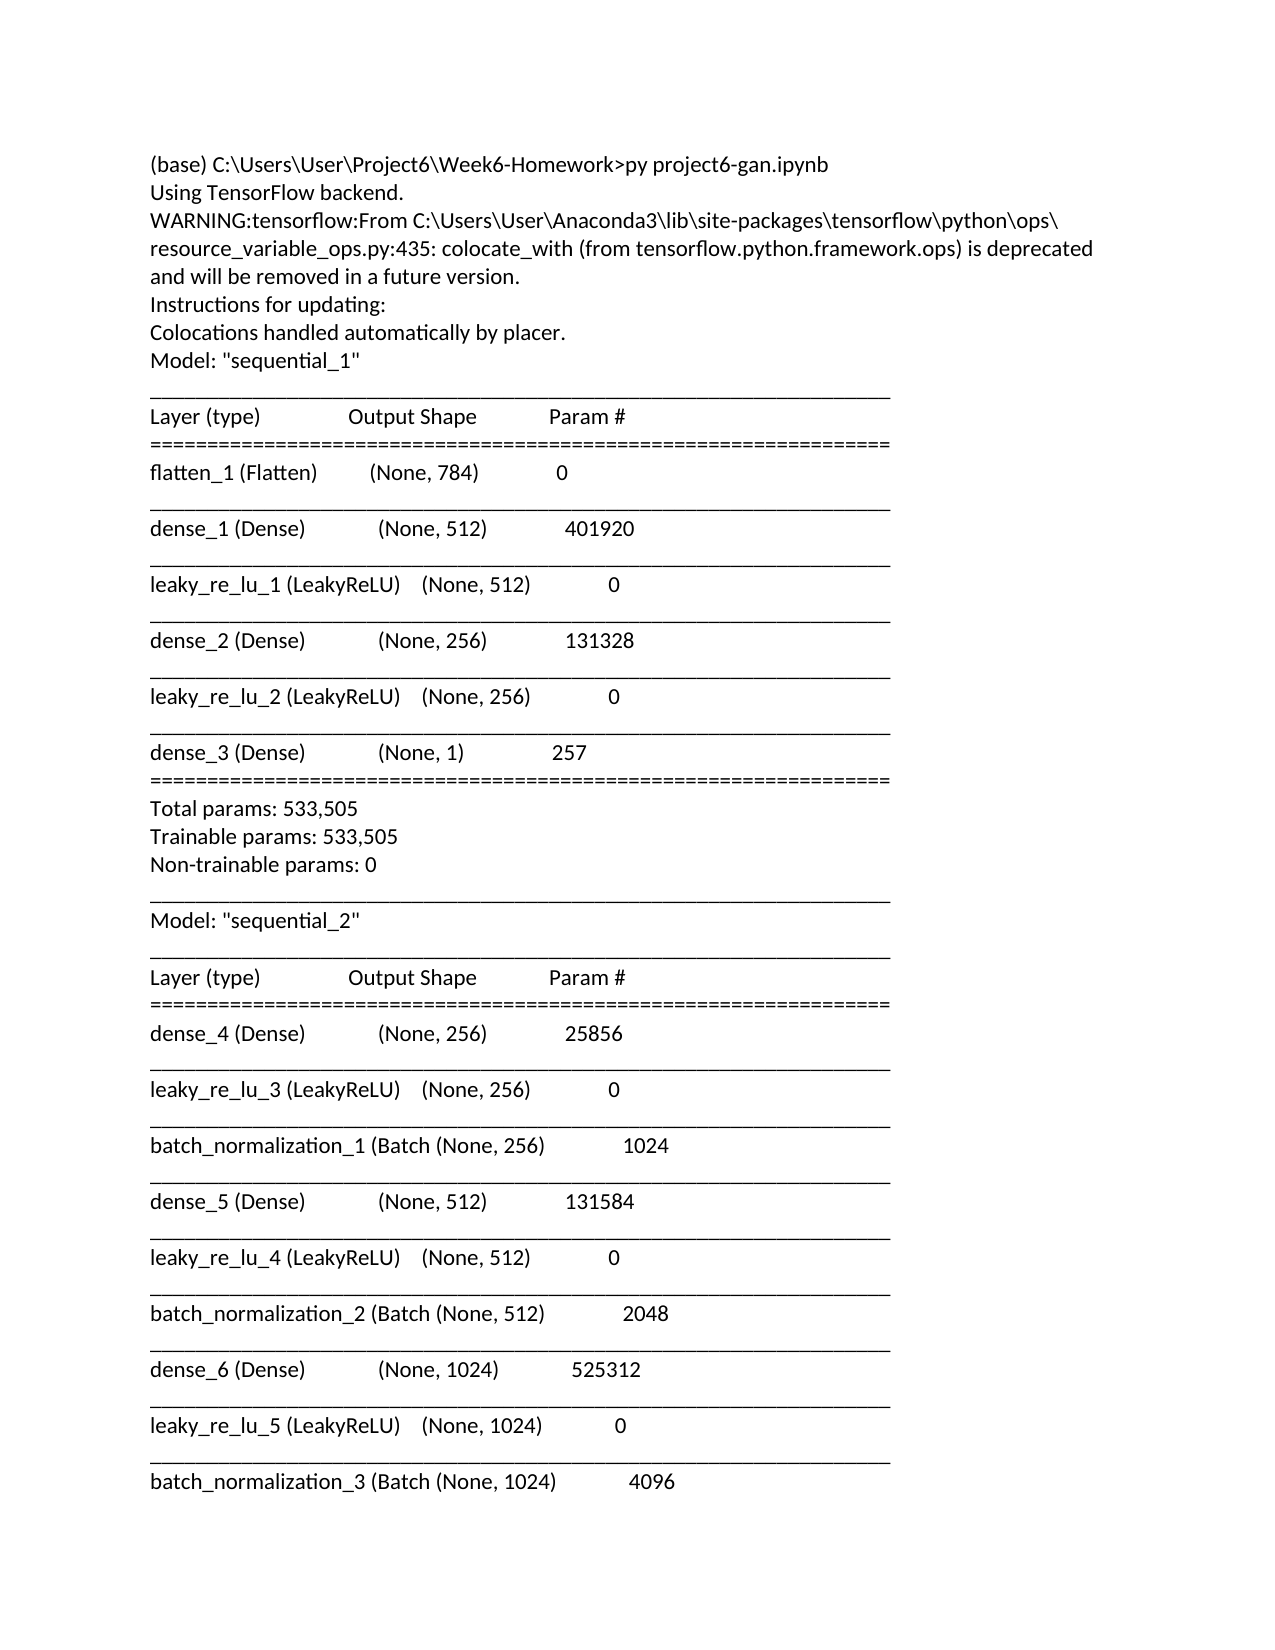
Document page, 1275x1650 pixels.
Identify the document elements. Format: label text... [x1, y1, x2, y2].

text (base) C:\Users\User\Project6\Week6-Homework>py project6-gan.ipynb [150, 150, 1125, 178]
text _________________________________________________________________ [150, 1103, 1125, 1131]
text _________________________________________________________________ [150, 1383, 1125, 1411]
text dense_6 (Dense) (None, 1024) 525312 [150, 1355, 1125, 1383]
text Non-trainable params: 0 [150, 851, 1125, 878]
text dense_3 (Dense) (None, 1) 257 [150, 738, 1125, 766]
text Trainable params: 533,505 [150, 822, 1125, 851]
text _________________________________________________________________ [150, 1047, 1125, 1075]
text batch_normalization_3 (Batch (None, 1024) 4096 [150, 1467, 1125, 1495]
text leaky_re_lu_2 (LeakyReLU) (None, 256) 0 [150, 682, 1125, 710]
text leaky_re_lu_5 (LeakyReLU) (None, 1024) 0 [150, 1411, 1125, 1439]
text Model: "sequential_2" [150, 907, 1125, 934]
text WARNING:tensorflow:From C:\Users\User\Anaconda3\lib\site-packages\tensorflow\python\ops\resource_variable_ops.py:435: colocate_with (from tensorflow.python.framework.ops) is deprecated and will be removed in a future version. [150, 206, 1125, 290]
text ================================================================= [150, 430, 1125, 458]
text _________________________________________________________________ [150, 1215, 1125, 1243]
text Model: "sequential_1" [150, 346, 1125, 374]
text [150, 1439, 1125, 1467]
text _________________________________________________________________ [150, 934, 1125, 963]
text Colocations handled automatically by placer. [150, 318, 1125, 346]
text Layer (type) Output Shape Param # [150, 963, 1125, 991]
text Using TensorFlow backend. [150, 178, 1125, 206]
text dense_4 (Dense) (None, 256) 25856 [150, 1019, 1125, 1047]
text Total params: 533,505 [150, 794, 1125, 822]
text Layer (type) Output Shape Param # [150, 402, 1125, 430]
text batch_normalization_1 (Batch (None, 256) 1024 [150, 1131, 1125, 1159]
text _________________________________________________________________ [150, 598, 1125, 626]
text _________________________________________________________________ [150, 374, 1125, 402]
text _________________________________________________________________ [150, 542, 1125, 570]
text _________________________________________________________________ [150, 878, 1125, 907]
text _________________________________________________________________ [150, 486, 1125, 514]
text ================================================================= [150, 991, 1125, 1019]
text _________________________________________________________________ [150, 1271, 1125, 1299]
text _________________________________________________________________ [150, 654, 1125, 682]
text Instructions for updating: [150, 290, 1125, 318]
text _________________________________________________________________ [150, 1327, 1125, 1355]
text batch_normalization_2 (Batch (None, 512) 2048 [150, 1299, 1125, 1327]
text _________________________________________________________________ [150, 710, 1125, 738]
text ================================================================= [150, 766, 1125, 794]
text leaky_re_lu_1 (LeakyReLU) (None, 512) 0 [150, 570, 1125, 598]
text leaky_re_lu_4 (LeakyReLU) (None, 512) 0 [150, 1243, 1125, 1271]
text dense_5 (Dense) (None, 512) 131584 [150, 1187, 1125, 1215]
text flatten_1 (Flatten) (None, 784) 0 [150, 458, 1125, 486]
text dense_1 (Dense) (None, 512) 401920 [150, 514, 1125, 542]
text leaky_re_lu_3 (LeakyReLU) (None, 256) 0 [150, 1075, 1125, 1103]
text _________________________________________________________________ [150, 1159, 1125, 1187]
text dense_2 (Dense) (None, 256) 131328 [150, 626, 1125, 654]
